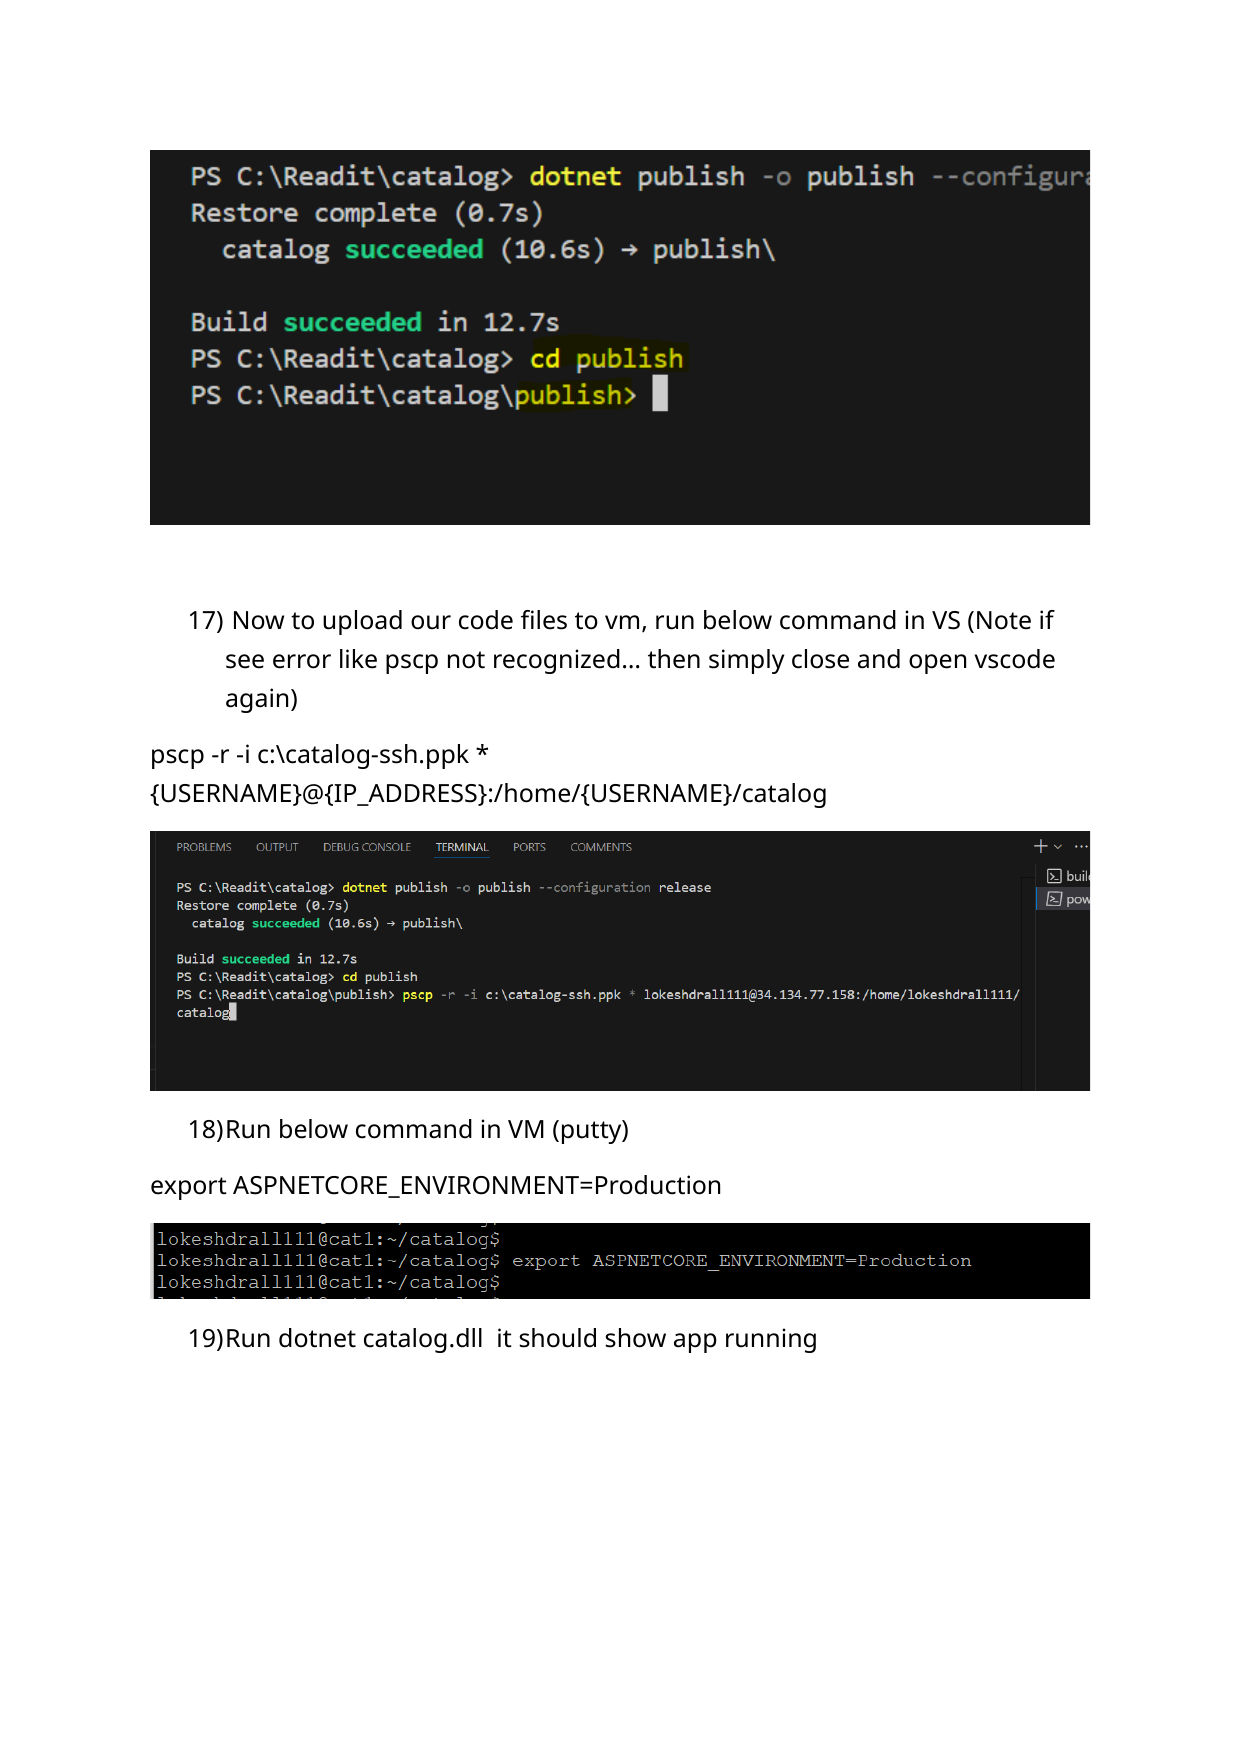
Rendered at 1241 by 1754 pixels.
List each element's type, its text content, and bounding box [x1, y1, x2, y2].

list Now to upload our code files to vm, run below command in VS (Note if see error like pscp not recognized… then simply close and open vscode again) [187, 603, 1090, 715]
text pscp -r -i c:\catalog-ssh.ppk * {USERNAME}@{IP_ADDRESS}:/home/{USERNAME}/catalog [150, 737, 1090, 810]
text export ASPNETCORE_ENVIRONMENT=Production [150, 1168, 1090, 1202]
list Run below command in VM (putty) [187, 1112, 1090, 1146]
picture [150, 831, 1091, 1091]
picture [150, 1223, 1091, 1299]
picture [150, 150, 1091, 525]
list Run dotnet catalog.dll it should show app running [187, 1320, 1090, 1354]
